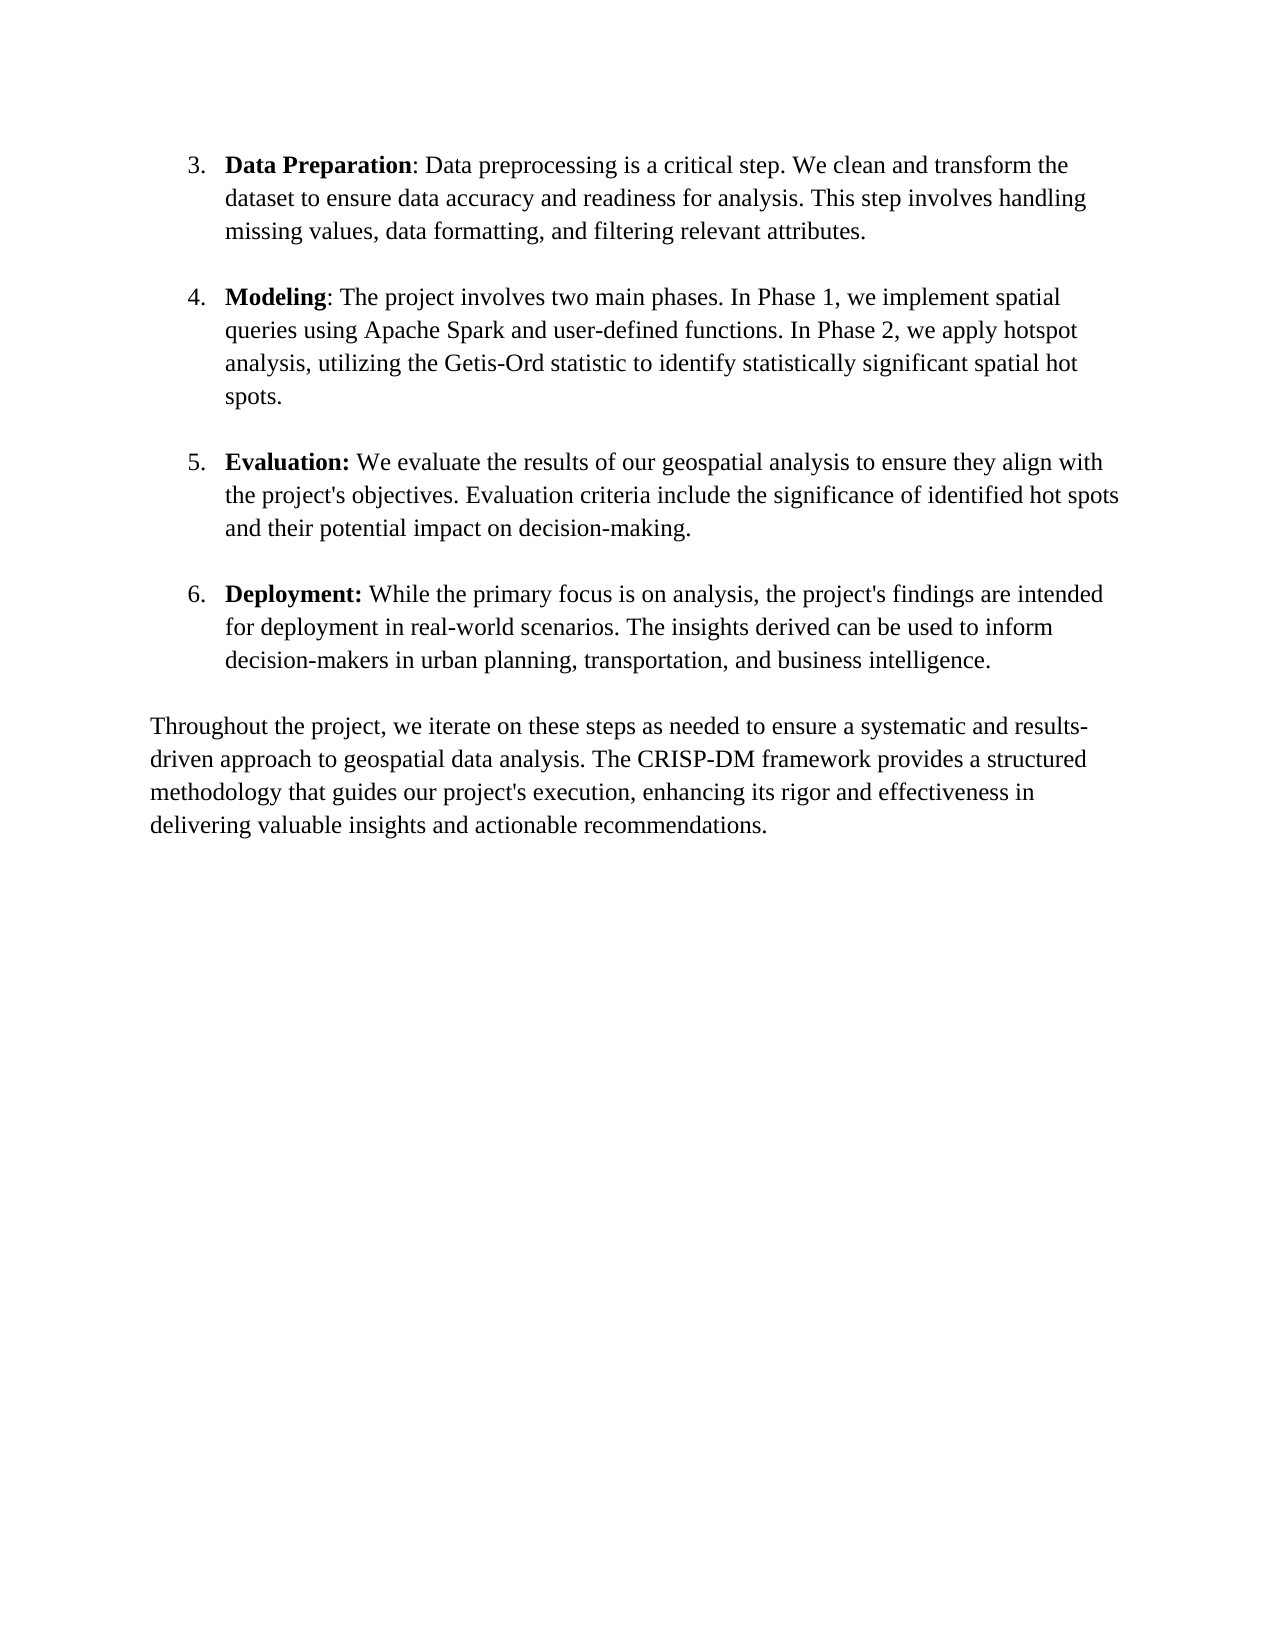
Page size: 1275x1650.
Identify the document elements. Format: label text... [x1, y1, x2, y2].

list Deployment: While the primary focus is on analysis, the project's findings are intended for deployment in real-world scenarios. The insights derived can be used to inform decision-makers in urban planning, transportation, and business intelligence. [187, 579, 1125, 674]
list Data Preparation: Data preprocessing is a critical step. We clean and transform the dataset to ensure data accuracy and readiness for analysis. This step involves handling missing values, data formatting, and filtering relevant attributes. [187, 150, 1125, 245]
list Modeling: The project involves two main phases. In Phase 1, we implement spatial queries using Apache Spark and user-defined functions. In Phase 2, we apply hotspot analysis, utilizing the Getis-Ord statistic to identify statistically significant spatial hot spots. [187, 282, 1125, 410]
text Throughout the project, we iterate on these steps as needed to ensure a systematic and results-driven approach to geospatial data analysis. The CRISP-DM framework provides a structured methodology that guides our project's execution, enhancing its rigor and effectiveness in delivering valuable insights and actionable recommendations. [150, 711, 1125, 839]
list Evaluation: We evaluate the results of our geospatial analysis to ensure they align with the project's objectives. Evaluation criteria include the significance of identified hot spots and their potential impact on decision-making. [187, 447, 1125, 542]
